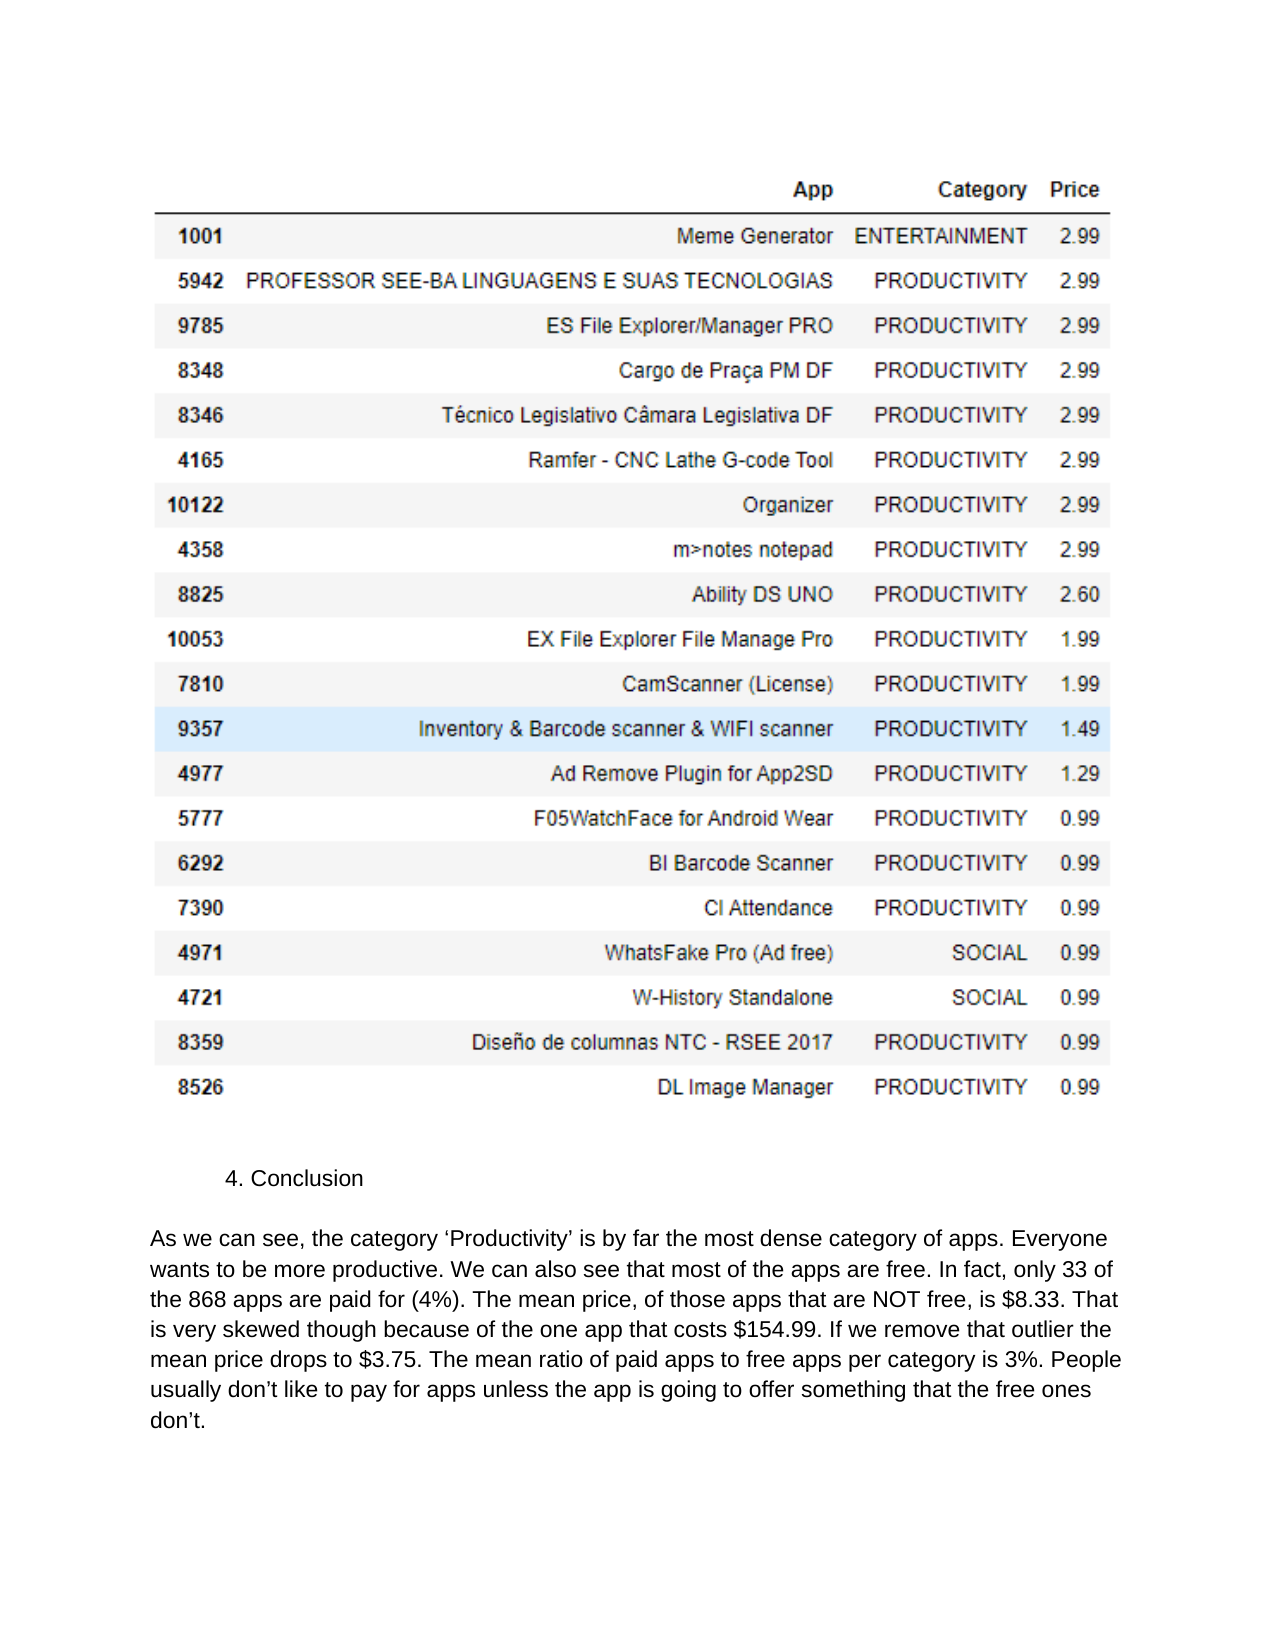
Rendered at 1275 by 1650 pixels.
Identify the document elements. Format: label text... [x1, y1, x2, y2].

text As we can see, the category ‘Productivity’ is by far the most dense category of apps. Everyone wants to be more productive. We can also see that most of the apps are free. In fact, only 33 of the 868 apps are paid for (4%). The mean price, of those apps that are NOT free, is $8.33. That is very skewed though because of the one app that costs $154.99. If we remove that outlier the mean price drops to $3.75. The mean ratio of paid apps to free apps per category is 3%. People usually don’t like to pay for apps unless the app is going to offer something that the free ones don’t. [150, 1225, 1125, 1433]
picture [150, 150, 1126, 1131]
text 4. Conclusion [150, 1165, 1125, 1191]
